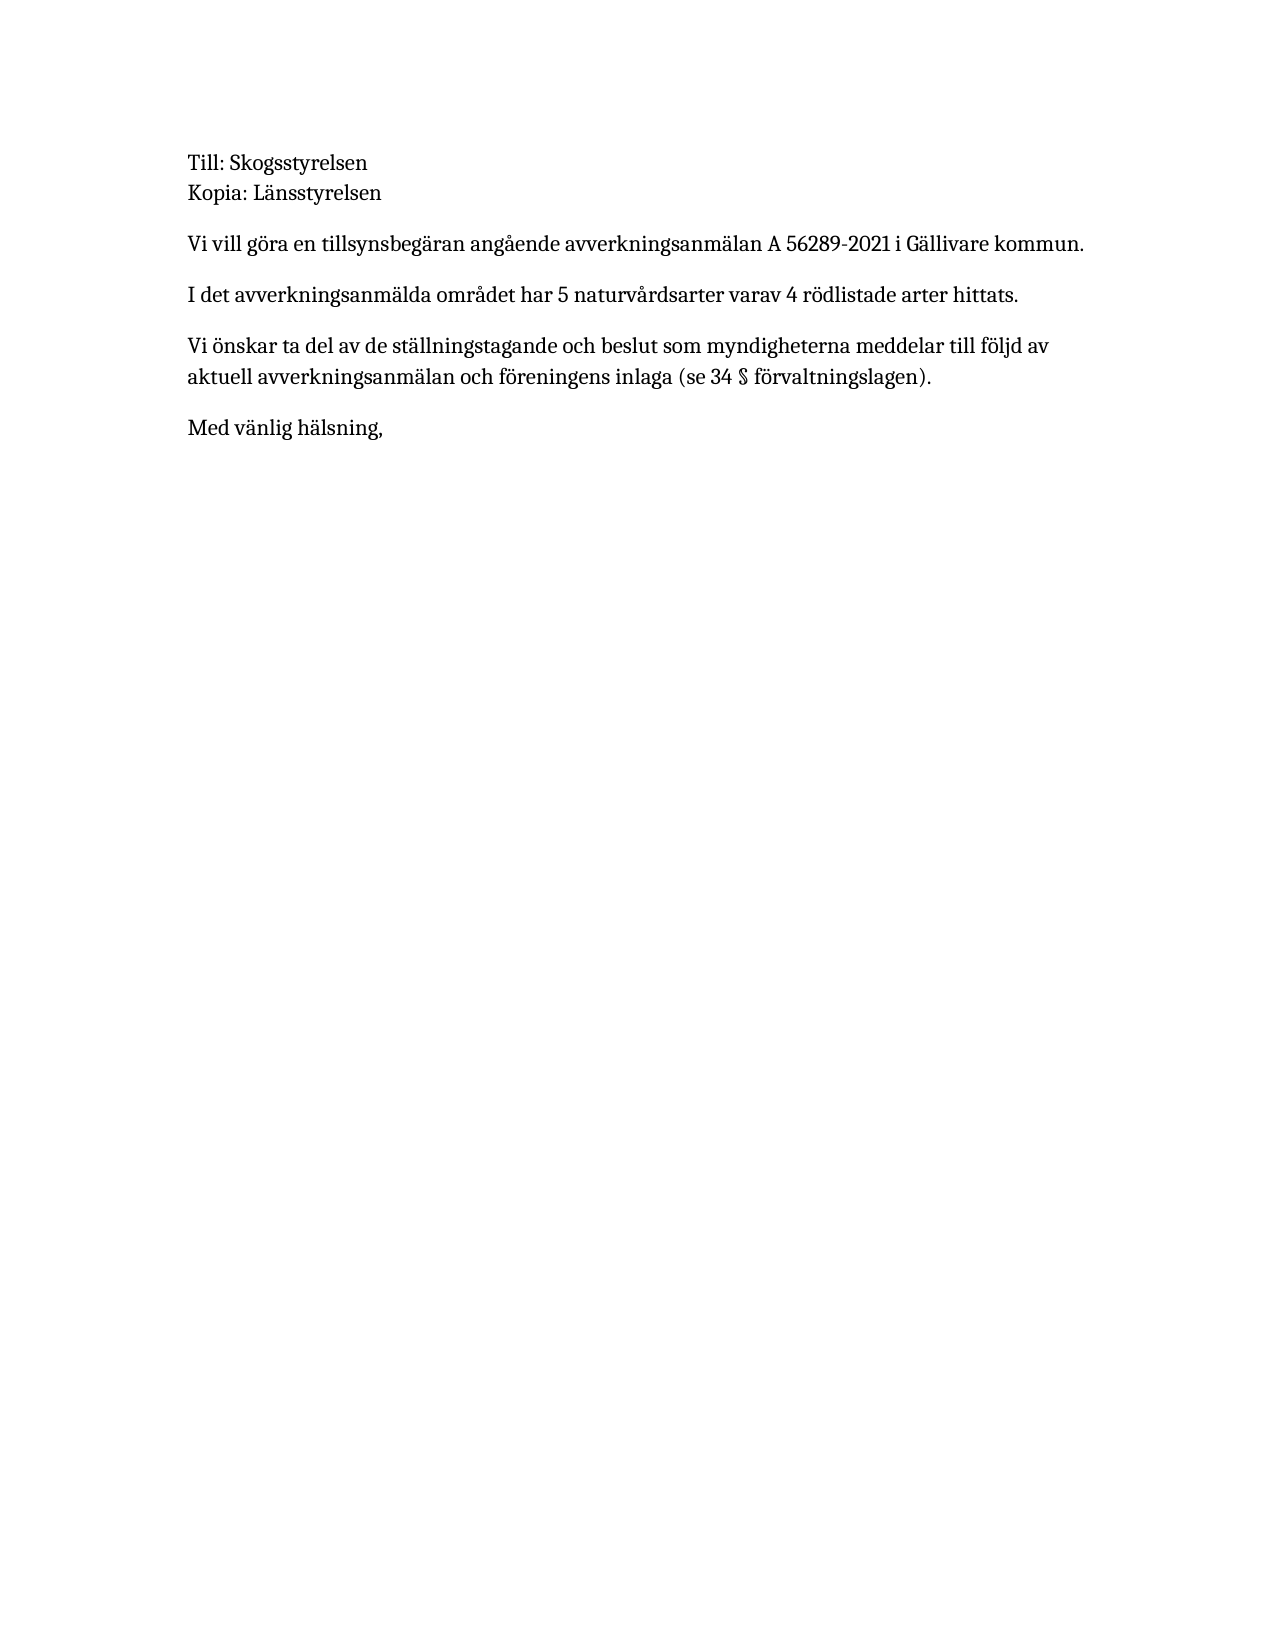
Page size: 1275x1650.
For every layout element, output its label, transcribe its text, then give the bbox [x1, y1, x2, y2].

text I det avverkningsanmälda området har 5 naturvårdsarter varav 4 rödlistade arter hittats. [187, 282, 1087, 309]
text Till: Skogsstyrelsen Kopia: Länsstyrelsen [187, 150, 1087, 207]
text Med vänlig hälsning, [187, 414, 1087, 471]
text Vi vill göra en tillsynsbegäran angående avverkningsanmälan A 56289-2021 i Gällivare kommun. [187, 231, 1087, 258]
text Vi önskar ta del av de ställningstagande och beslut som myndigheterna meddelar till följd av aktuell avverkningsanmälan och föreningens inlaga (se 34 § förvaltningslagen). [187, 333, 1087, 390]
